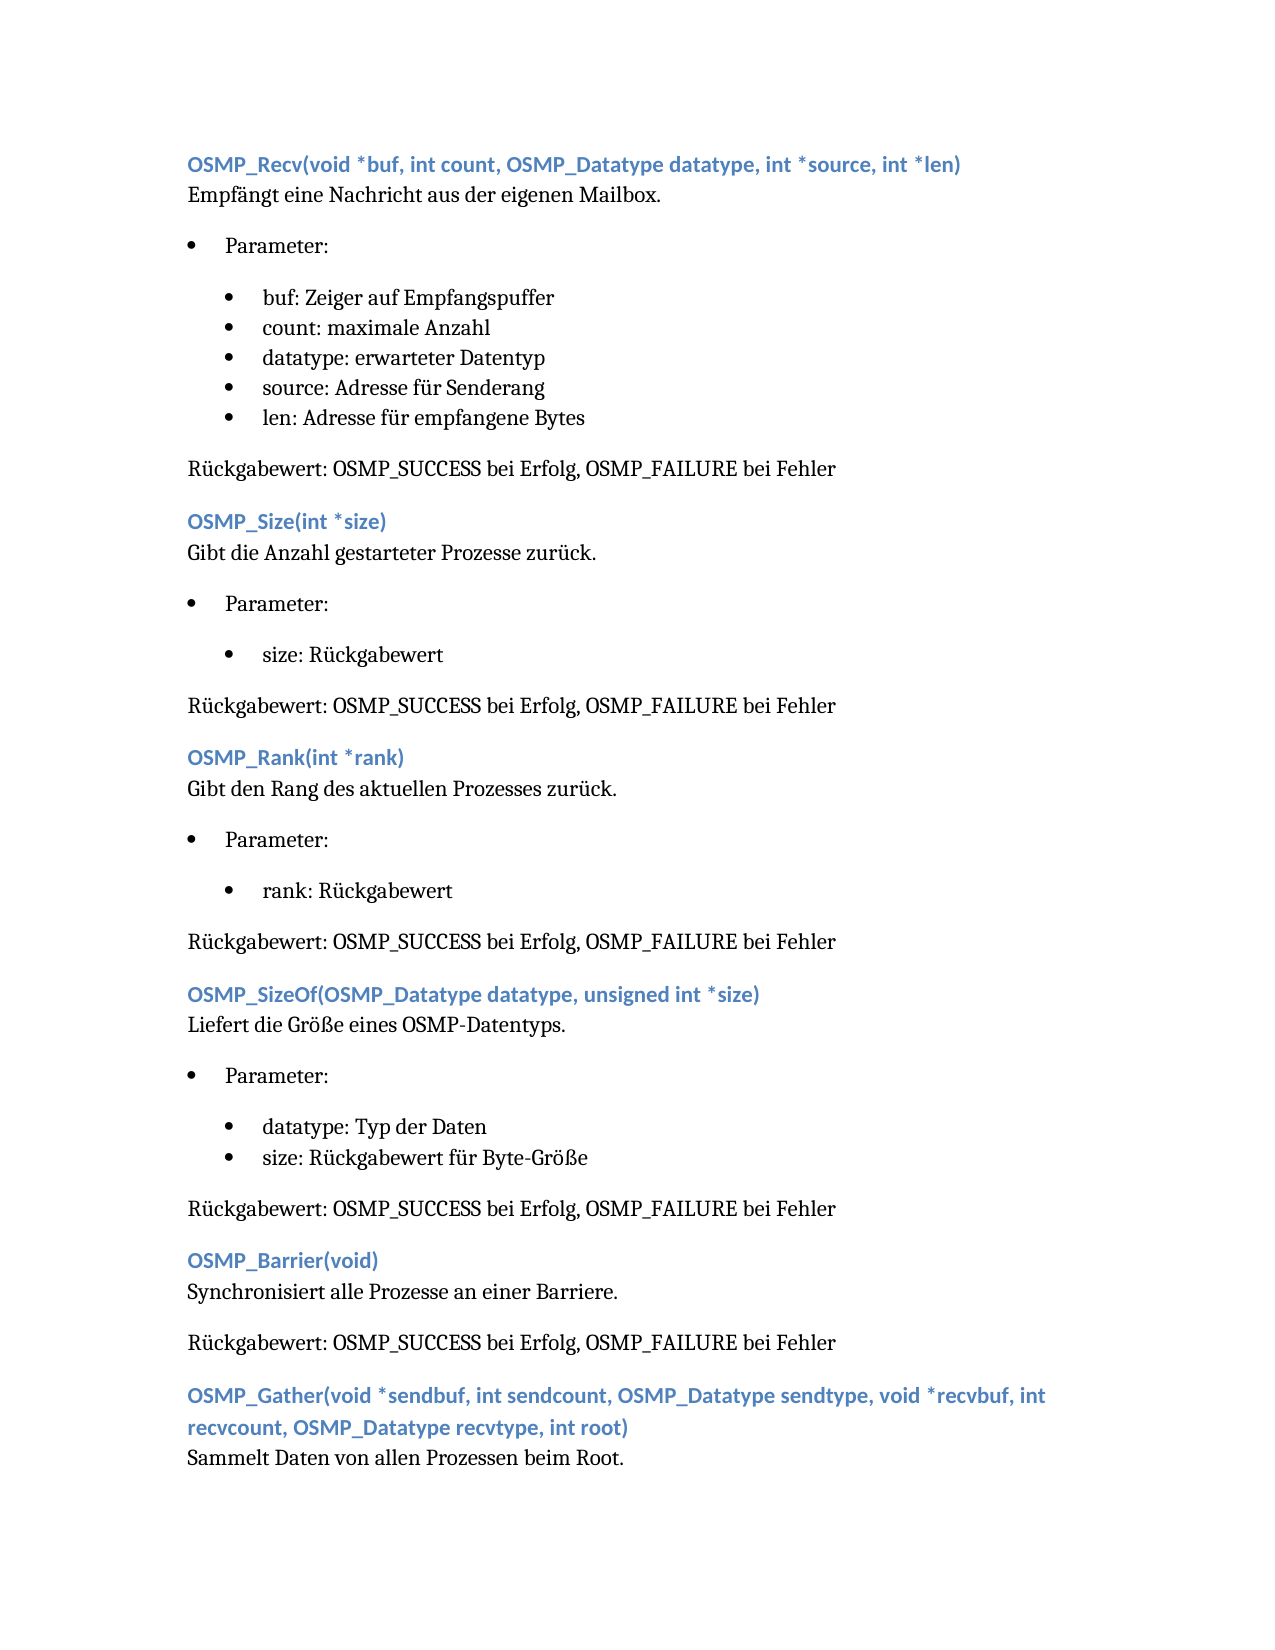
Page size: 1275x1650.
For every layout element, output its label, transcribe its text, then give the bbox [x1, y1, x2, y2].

list size: Rückgabewert [225, 641, 1087, 668]
text Rückgabewert: OSMP_SUCCESS bei Erfolg, OSMP_FAILURE bei Fehler [187, 929, 1087, 955]
subtitle OSMP_Recv(void *buf, int count, OSMP_Datatype datatype, int *source, int *len) [187, 150, 1087, 178]
text Liefert die Größe eines OSMP-Datentyps. [187, 1012, 1087, 1038]
list Parameter: [187, 233, 1087, 259]
list datatype: erwarteter Datentyp [225, 345, 1087, 371]
text Synchronisiert alle Prozesse an einer Barriere. [187, 1279, 1087, 1305]
subtitle OSMP_Gather(void *sendbuf, int sendcount, OSMP_Datatype sendtype, void *recvbuf, int recvcount, OSMP_Datatype recvtype, int root) [187, 1381, 1087, 1441]
text Gibt die Anzahl gestarteter Prozesse zurück. [187, 539, 1087, 566]
list len: Adresse für empfangene Bytes [225, 405, 1087, 431]
list datatype: Typ der Daten [225, 1114, 1087, 1141]
text Rückgabewert: OSMP_SUCCESS bei Erfolg, OSMP_FAILURE bei Fehler [187, 456, 1087, 482]
list count: maximale Anzahl [225, 314, 1087, 341]
text Empfängt eine Nachricht aus der eigenen Mailbox. [187, 182, 1087, 208]
list rank: Rückgabewert [225, 878, 1087, 904]
text Gibt den Rang des aktuellen Prozesses zurück. [187, 776, 1087, 802]
list Parameter: [187, 590, 1087, 617]
list source: Adresse für Senderang [225, 375, 1087, 401]
subtitle OSMP_Size(int *size) [187, 507, 1087, 535]
text Rückgabewert: OSMP_SUCCESS bei Erfolg, OSMP_FAILURE bei Fehler [187, 1195, 1087, 1222]
subtitle OSMP_SizeOf(OSMP_Datatype datatype, unsigned int *size) [187, 980, 1087, 1008]
text Sammelt Daten von allen Prozessen beim Root. [187, 1445, 1087, 1471]
subtitle OSMP_Barrier(void) [187, 1246, 1087, 1274]
list buf: Zeiger auf Empfangspuffer [225, 284, 1087, 311]
text Rückgabewert: OSMP_SUCCESS bei Erfolg, OSMP_FAILURE bei Fehler [187, 692, 1087, 719]
text Rückgabewert: OSMP_SUCCESS bei Erfolg, OSMP_FAILURE bei Fehler [187, 1330, 1087, 1356]
list size: Rückgabewert für Byte-Größe [225, 1144, 1087, 1171]
subtitle OSMP_Rank(int *rank) [187, 743, 1087, 772]
list Parameter: [187, 827, 1087, 853]
list Parameter: [187, 1063, 1087, 1089]
